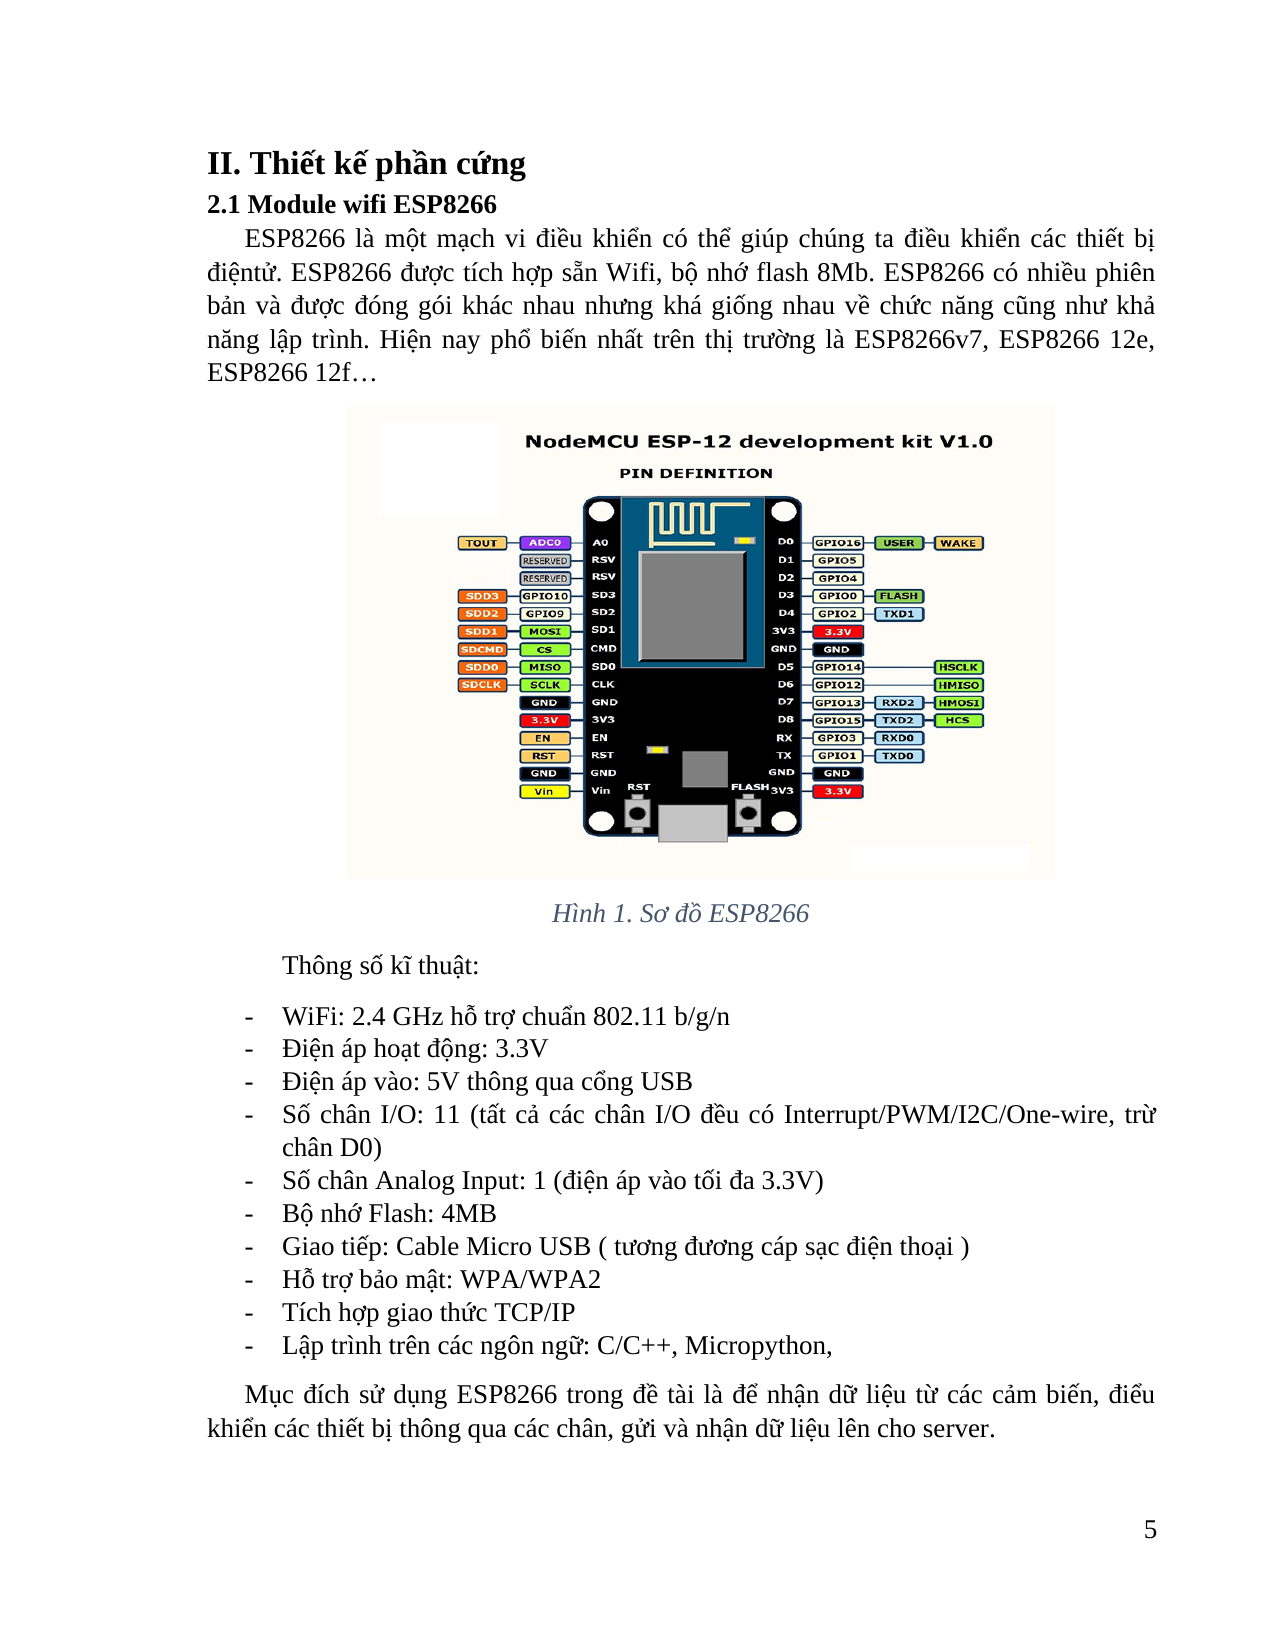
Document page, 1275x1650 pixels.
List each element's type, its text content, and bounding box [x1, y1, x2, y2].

list Hỗ trợ bảo mật: WPA/WPA2 [244, 1263, 1157, 1294]
text ESP8266 là một mạch vi điều khiển có thể giúp chúng ta điều khiển các thiết bị điệntử. ESP8266 được tích hợp sẵn Wifi, bộ nhớ flash 8Mb. ESP8266 có nhiều phiên bản và được đóng gói khác nhau nhưng khá giống nhau về chức năng cũng như khả năng lập trình. Hiện nay phổ biến nhất trên thị trường là ESP8266v7, ESP8266 12e, ESP8266 12f… [207, 222, 1157, 387]
list Bộ nhớ Flash: 4MB [244, 1197, 1157, 1228]
list WiFi: 2.4 GHz hỗ trợ chuẩn 802.11 b/g/n [244, 1000, 1157, 1031]
text Mục đích sử dụng ESP8266 trong đề tài là để nhận dữ liệu từ các cảm biến, điểu khiển các thiết bị thông qua các chân, gửi và nhận dữ liệu lên cho server. [207, 1378, 1157, 1443]
text Thông số kĩ thuật: [244, 949, 1157, 981]
list Điện áp vào: 5V thông qua cổng USB [244, 1066, 1157, 1097]
list Giao tiếp: Cable Micro USB ( tương đương cáp sạc điện thoại ) [244, 1230, 1157, 1261]
picture [346, 406, 1055, 879]
list Số chân I/O: 11 (tất cả các chân I/O đều có Interrupt/PWM/I2C/One-wire, trừ chân D0) [244, 1098, 1157, 1162]
list Lập trình trên các ngôn ngữ: C/C++, Micropython, [244, 1329, 1157, 1360]
subtitle 2.1 Module wifi ESP8266 [207, 189, 1157, 220]
subtitle II. Thiết kế phần cứng [207, 143, 1157, 181]
list Số chân Analog Input: 1 (điện áp vào tối đa 3.3V) [244, 1164, 1157, 1195]
list Tích hợp giao thức TCP/IP [244, 1296, 1157, 1327]
text Hình 1. Sơ đồ ESP8266 [207, 897, 1157, 929]
list Điện áp hoạt động: 3.3V [244, 1033, 1157, 1064]
